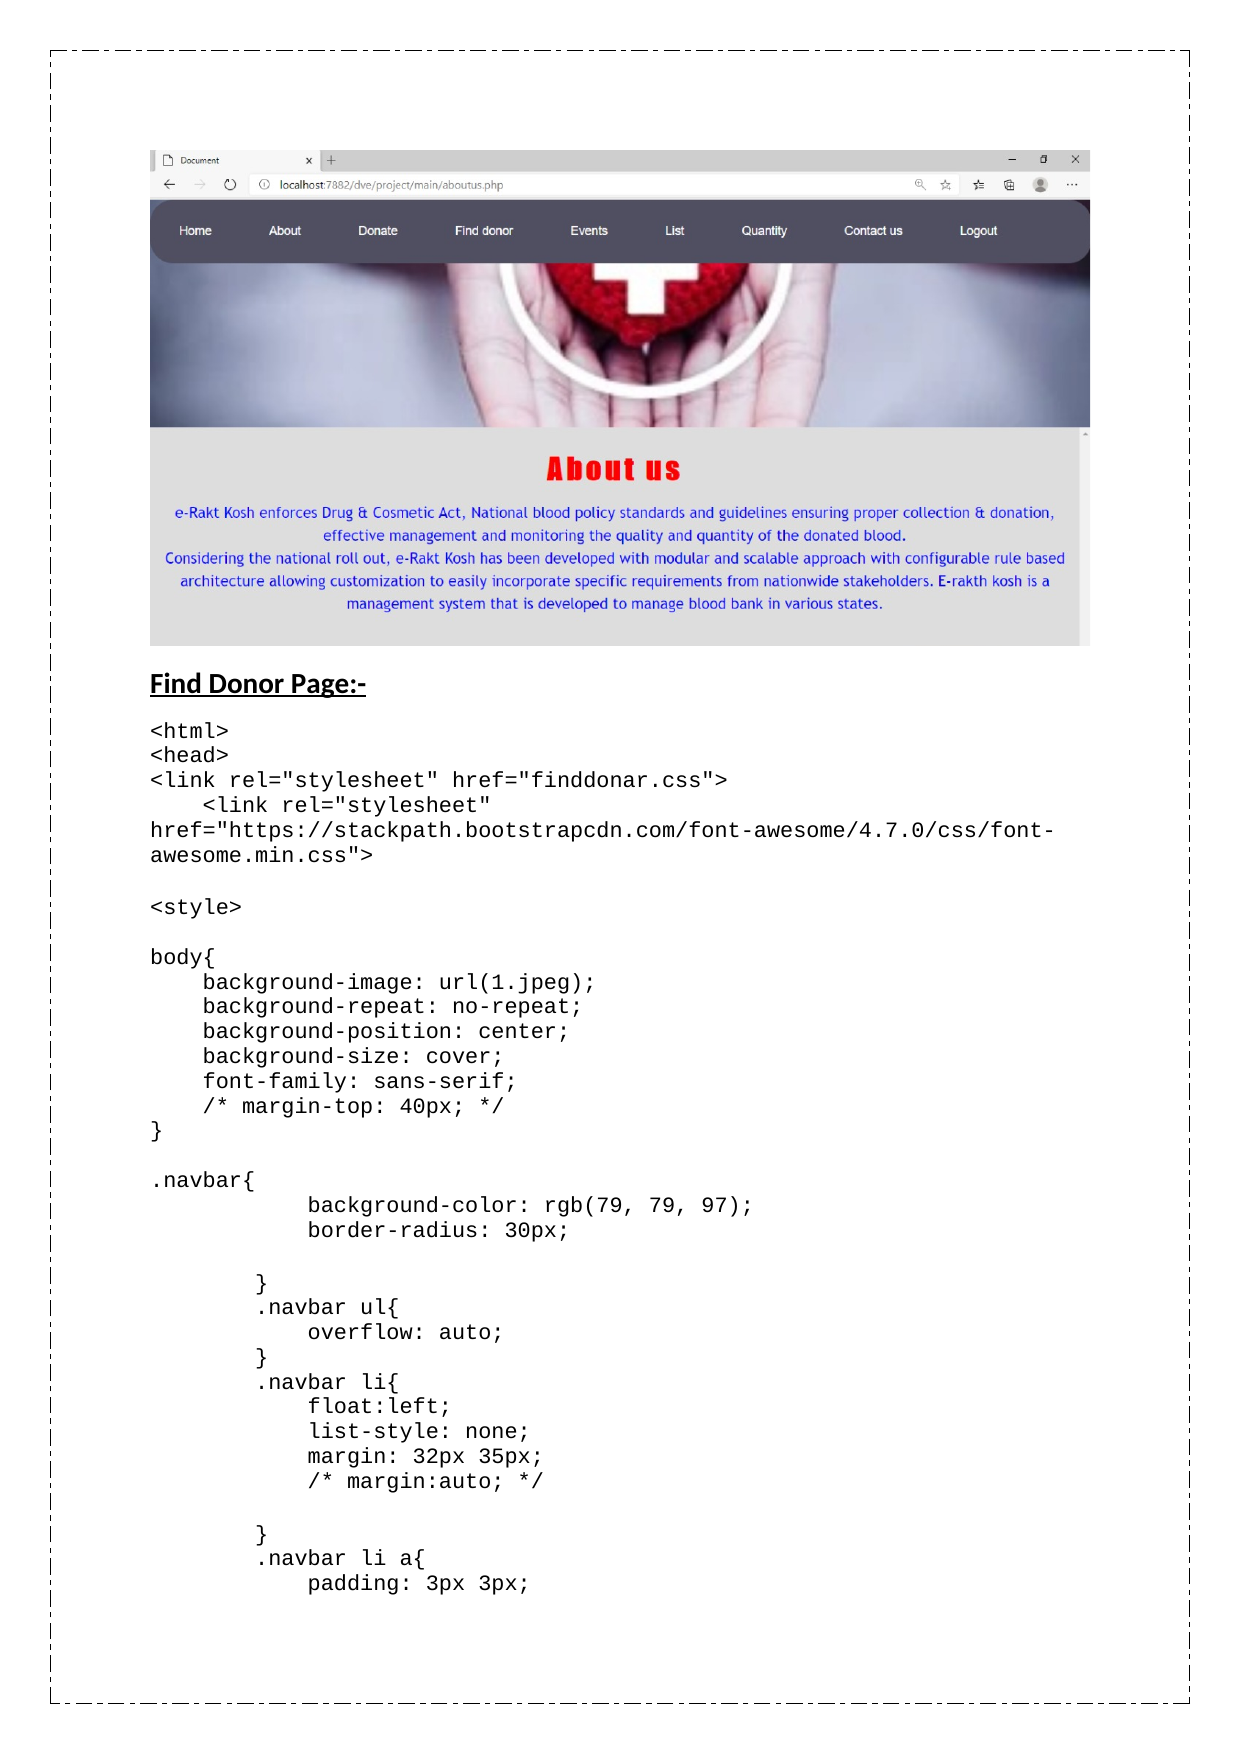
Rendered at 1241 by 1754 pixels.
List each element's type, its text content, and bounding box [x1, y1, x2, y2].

text background-repeat: no-repeat; [150, 996, 1090, 1021]
text <style> [150, 897, 1090, 921]
text background-image: url(1.jpeg); [150, 971, 1090, 996]
text .navbar{ [150, 1169, 1090, 1194]
text border-radius: 30px; [150, 1219, 1090, 1244]
text float:left; [150, 1396, 1090, 1420]
text font-family: sans-serif; [150, 1070, 1090, 1095]
text } [150, 1272, 1090, 1296]
text <html> [150, 720, 1090, 744]
text .navbar li{ [150, 1371, 1090, 1396]
text overflow: auto; [150, 1321, 1090, 1346]
text } [150, 1120, 1090, 1144]
text padding: 3px 3px; [150, 1572, 1090, 1597]
picture [150, 150, 1091, 646]
text list-style: none; [150, 1420, 1090, 1445]
text background-position: center; [150, 1021, 1090, 1045]
text background-color: rgb(79, 79, 97); [150, 1194, 1090, 1219]
text .navbar li a{ [150, 1548, 1090, 1572]
text /* margin-top: 40px; */ [150, 1095, 1090, 1120]
text background-size: cover; [150, 1045, 1090, 1070]
text } [150, 1523, 1090, 1548]
text <link rel="stylesheet" href="https://stackpath.bootstrapcdn.com/font-awesome/4.7.0/css/font-awesome.min.css"> [150, 794, 1090, 868]
text Find Donor Page:- [150, 665, 1090, 700]
text <head> [150, 744, 1090, 769]
text <link rel="stylesheet" href="finddonar.css"> [150, 769, 1090, 794]
text .navbar ul{ [150, 1296, 1090, 1321]
text body{ [150, 946, 1090, 971]
text margin: 32px 35px; [150, 1445, 1090, 1470]
text } [150, 1346, 1090, 1371]
text /* margin:auto; */ [150, 1470, 1090, 1495]
